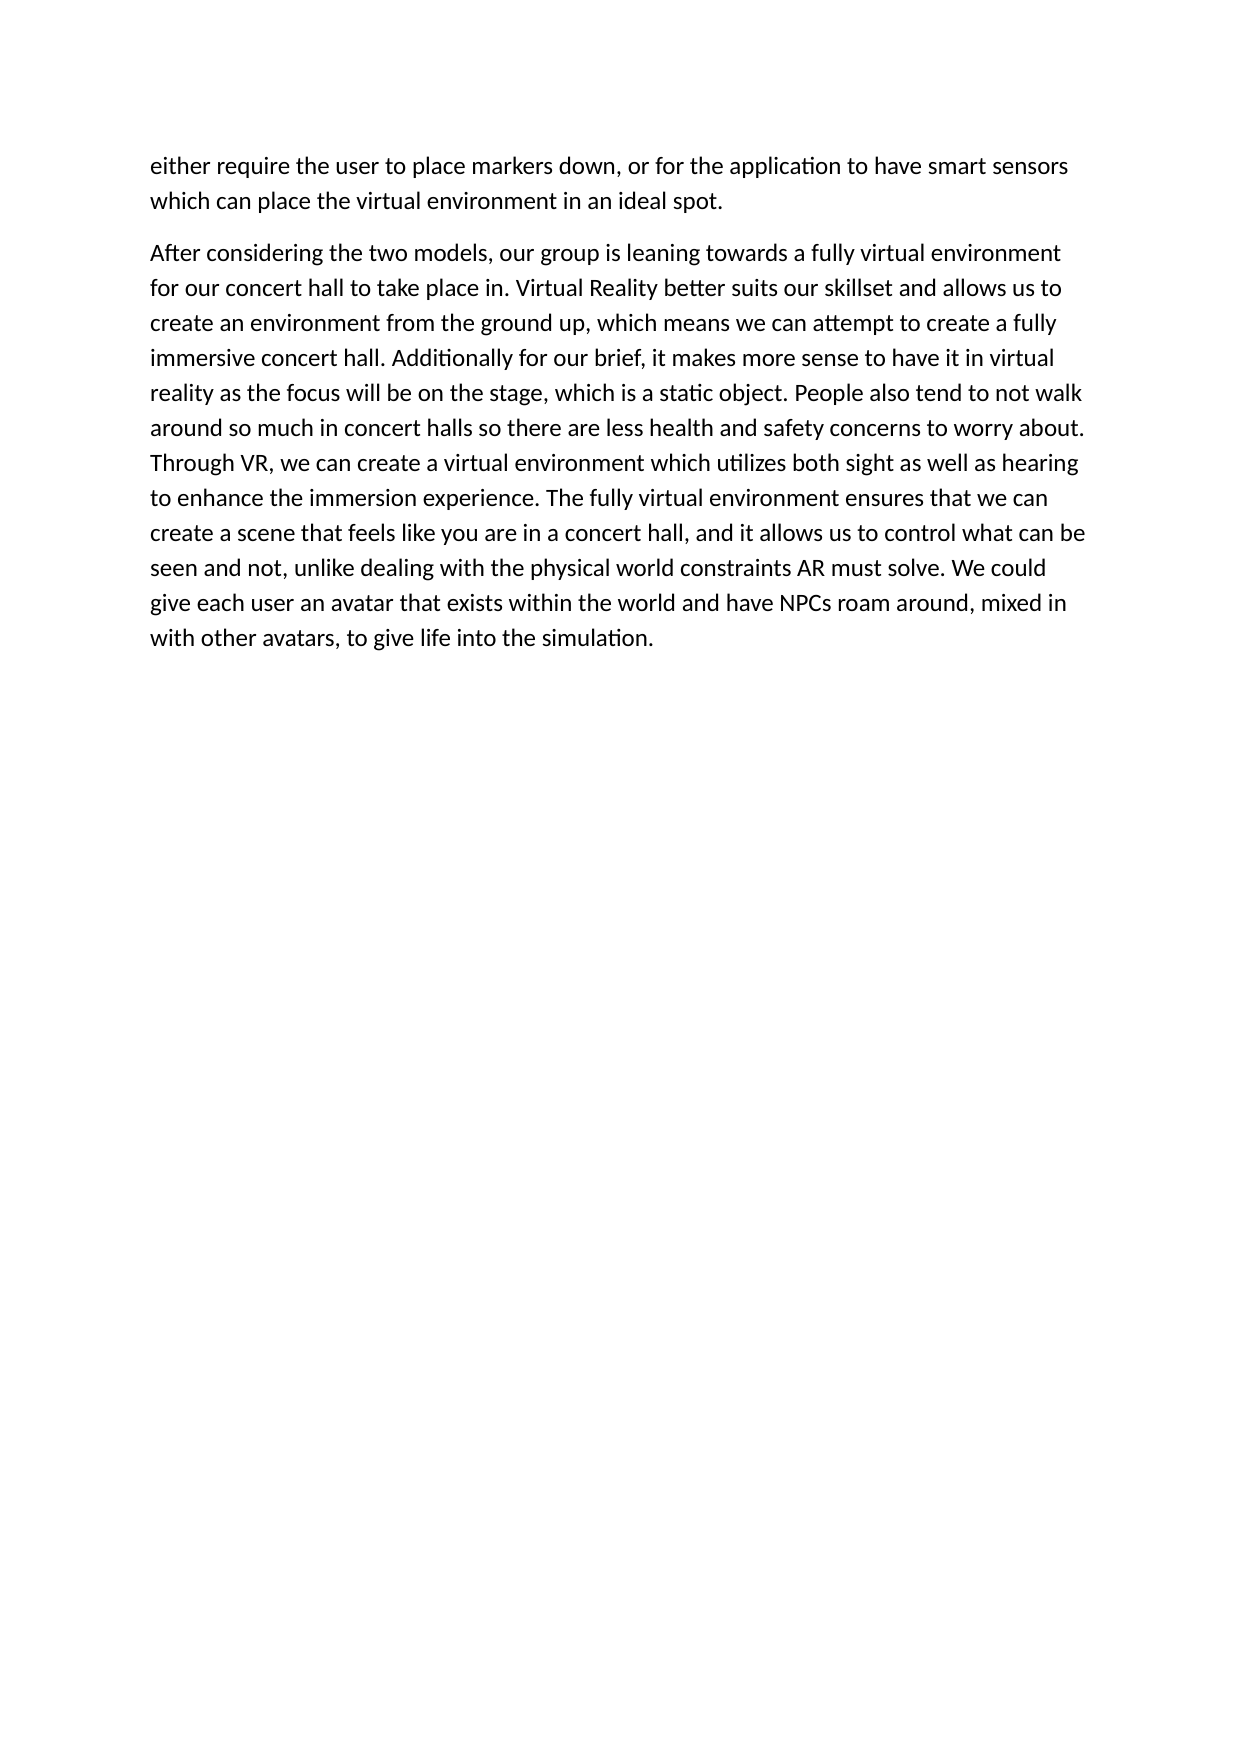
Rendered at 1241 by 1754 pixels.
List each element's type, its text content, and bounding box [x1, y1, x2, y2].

text After considering the two models, our group is leaning towards a fully virtual environment for our concert hall to take place in. Virtual Reality better suits our skillset and allows us to create an environment from the ground up, which means we can attempt to create a fully immersive concert hall. Additionally for our brief, it makes more sense to have it in virtual reality as the focus will be on the stage, which is a static object. People also tend to not walk around so much in concert halls so there are less health and safety concerns to worry about. Through VR, we can create a virtual environment which utilizes both sight as well as hearing to enhance the immersion experience. The fully virtual environment ensures that we can create a scene that feels like you are in a concert hall, and it allows us to control what can be seen and not, unlike dealing with the physical world constraints AR must solve. We could give each user an avatar that exists within the world and have NPCs roam around, mixed in with other avatars, to give life into the simulation. [150, 237, 1090, 652]
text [150, 150, 1090, 216]
